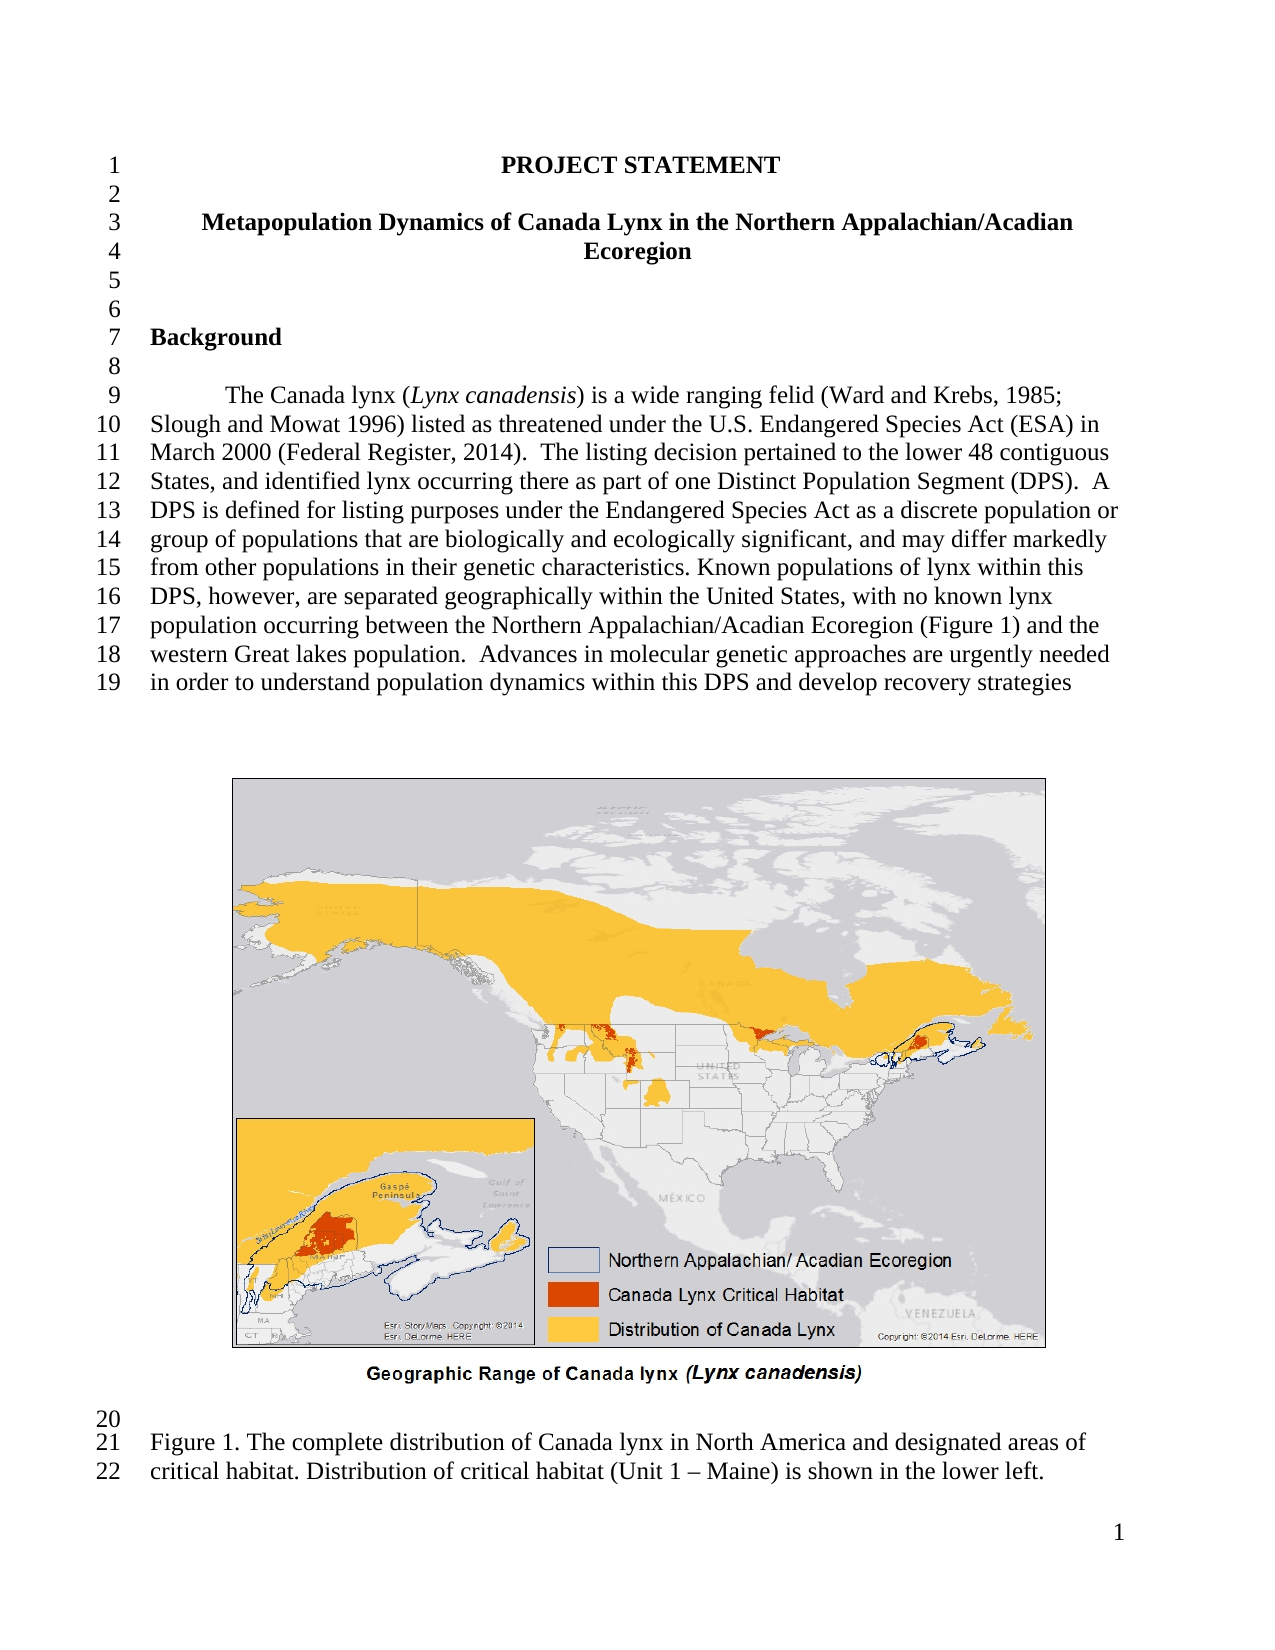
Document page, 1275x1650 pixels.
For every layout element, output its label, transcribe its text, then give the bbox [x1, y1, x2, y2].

text The Canada lynx (Lynx canadensis) is a wide ranging felid (Ward and Krebs, 1985; Slough and Mowat 1996) listed as threatened under the U.S. Endangered Species Act (ESA) in March 2000 (Federal Register, 2014). The listing decision pertained to the lower 48 contiguous States, and identified lynx occurring there as part of one Distinct Population Segment (DPS). A DPS is defined for listing purposes under the Endangered Species Act as a discrete population or group of populations that are biologically and ecologically significant, and may differ markedly from other populations in their genetic characteristics. Known populations of lynx within this DPS, however, are separated geographically within the United States, with no known lynx population occurring between the Northern Appalachian/Acadian Ecoregion (Figure 1) and the western Great lakes population. Advances in molecular genetic approaches are urgently needed in order to understand population dynamics within this DPS and develop recovery strategies [150, 380, 1125, 696]
text Background [150, 322, 1125, 351]
text PROJECT STATEMENT [150, 150, 1125, 179]
text Figure 1. The complete distribution of Canada lynx in North America and designated areas of critical habitat. Distribution of critical habitat (Unit 1 – Maine) is shown in the lower left. [150, 1428, 1125, 1485]
text Metapopulation Dynamics of Canada Lynx in the Northern Appalachian/Acadian Ecoregion [150, 207, 1125, 265]
picture [150, 696, 1125, 1428]
